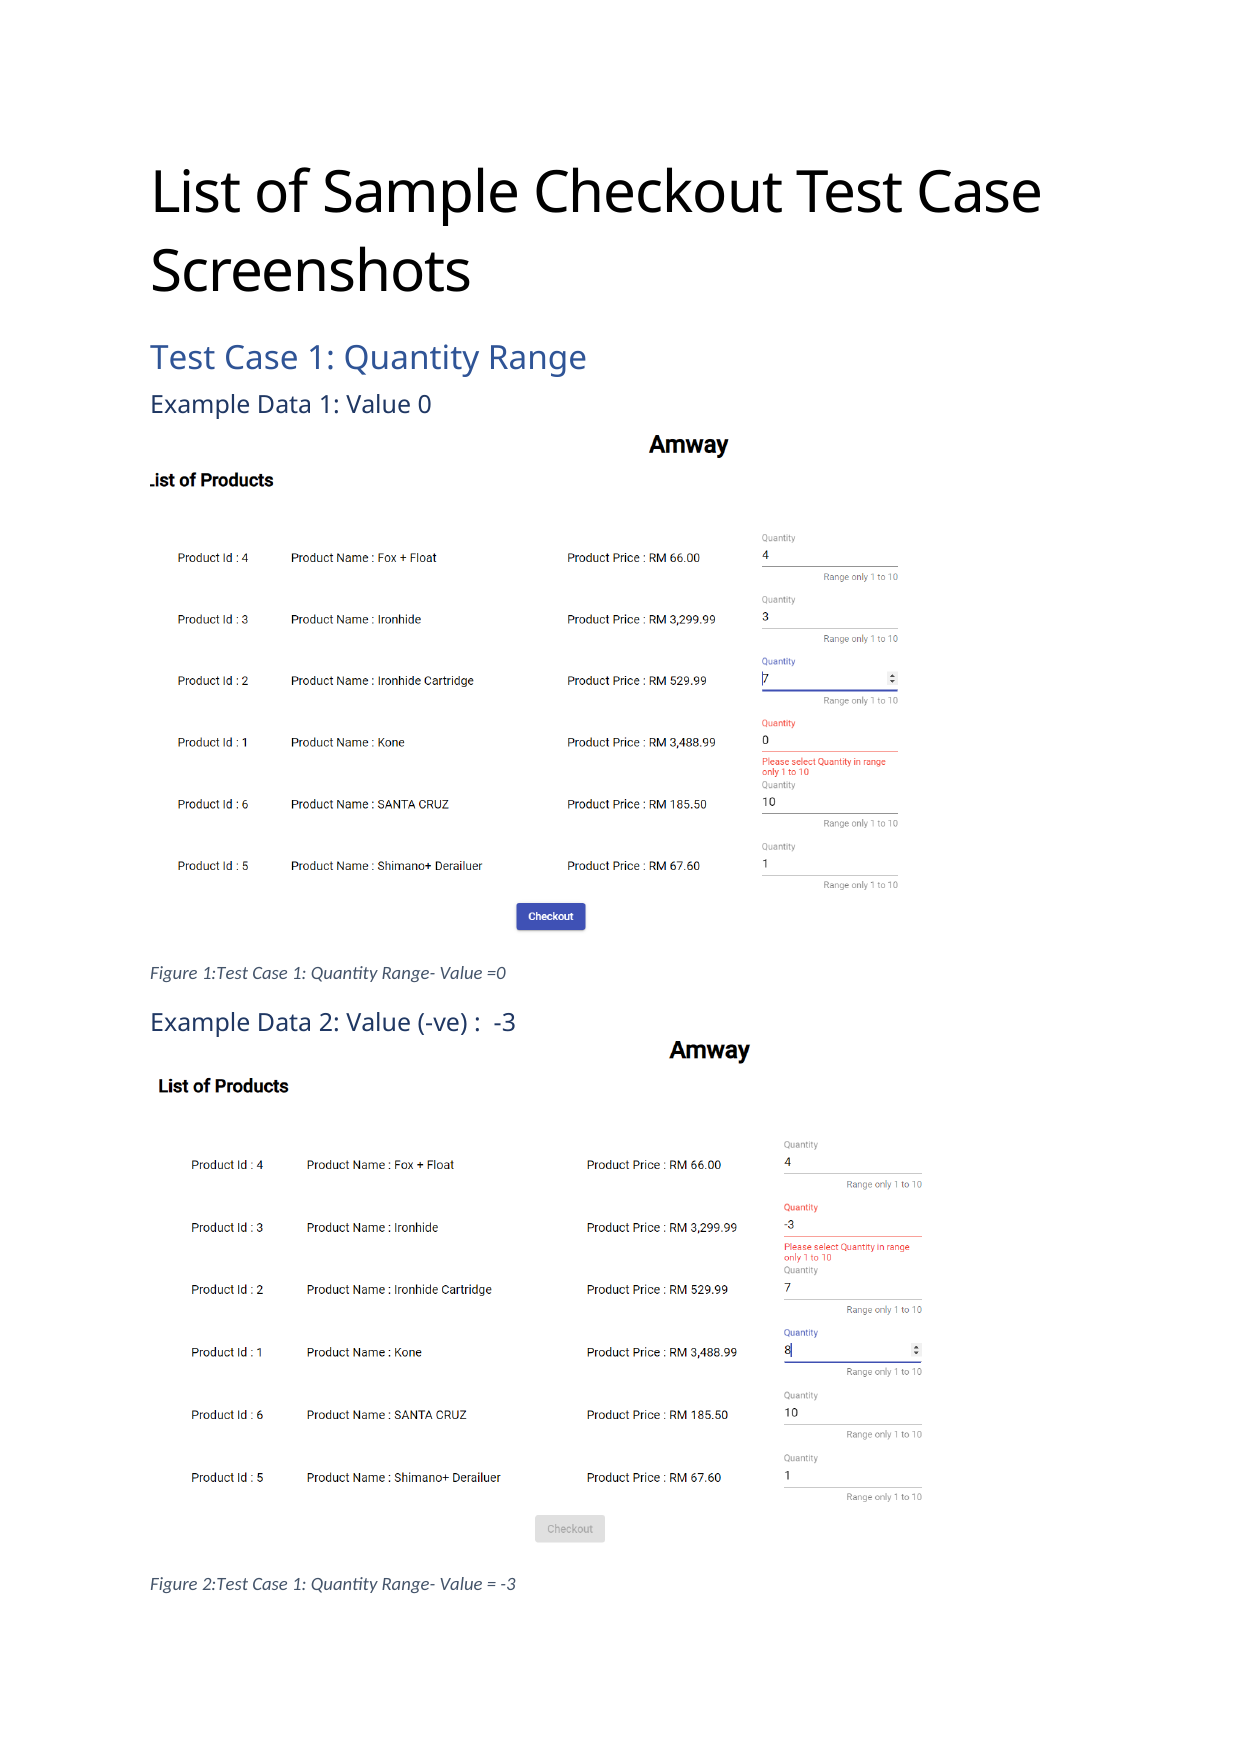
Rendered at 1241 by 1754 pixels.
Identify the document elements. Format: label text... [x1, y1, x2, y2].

title List of Sample Checkout Test Case Screenshots [150, 150, 1090, 309]
subtitle Example Data 1: Value 0 [150, 387, 1090, 421]
subtitle Test Case 1: Quantity Range [150, 334, 1090, 379]
subtitle Example Data 2: Value (-ve) : -3 [150, 1005, 1090, 1039]
picture [150, 1041, 968, 1554]
picture [150, 423, 918, 943]
